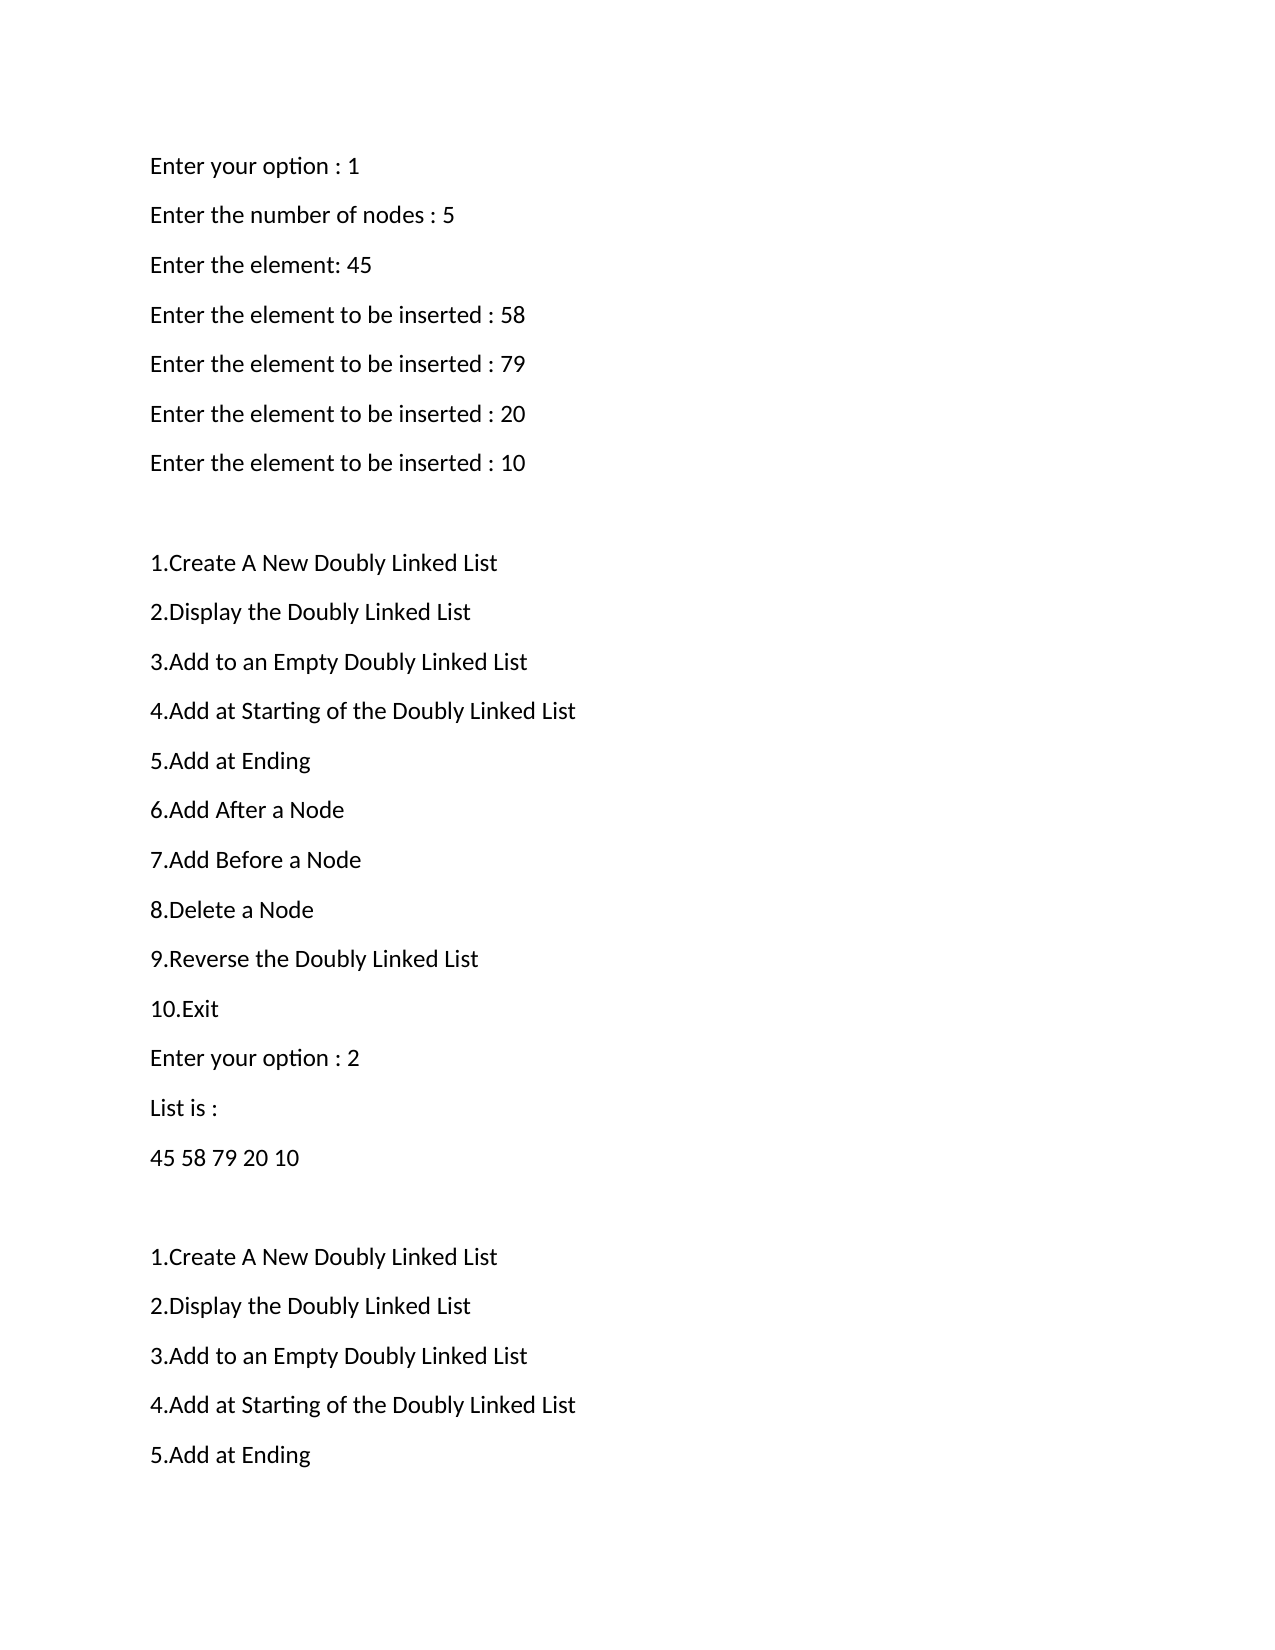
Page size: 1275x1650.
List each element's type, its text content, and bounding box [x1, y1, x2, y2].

text 2.Display the Doubly Linked List [150, 596, 1125, 627]
text Enter your option : 2 [150, 1042, 1125, 1073]
text Enter the element to be inserted : 10 [150, 447, 1125, 478]
text Enter your option : 1 [150, 150, 1125, 181]
text 1.Create A New Doubly Linked List [150, 1241, 1125, 1271]
text 5.Add at Ending [150, 745, 1125, 776]
text 4.Add at Starting of the Doubly Linked List [150, 695, 1125, 726]
text 2.Display the Doubly Linked List [150, 1290, 1125, 1321]
text 3.Add to an Empty Doubly Linked List [150, 1340, 1125, 1371]
text 45 58 79 20 10 [150, 1142, 1125, 1172]
text 5.Add at Ending [150, 1439, 1125, 1470]
text 10.Exit [150, 993, 1125, 1023]
text Enter the number of nodes : 5 [150, 199, 1125, 230]
text Enter the element: 45 [150, 249, 1125, 280]
text 4.Add at Starting of the Doubly Linked List [150, 1389, 1125, 1420]
text Enter the element to be inserted : 58 [150, 299, 1125, 329]
text 9.Reverse the Doubly Linked List [150, 943, 1125, 974]
text 3.Add to an Empty Doubly Linked List [150, 646, 1125, 676]
text List is : [150, 1092, 1125, 1123]
text Enter the element to be inserted : 20 [150, 398, 1125, 428]
text 7.Add Before a Node [150, 844, 1125, 875]
text 6.Add After a Node [150, 794, 1125, 825]
text Enter the element to be inserted : 79 [150, 348, 1125, 379]
text 8.Delete a Node [150, 894, 1125, 924]
text 1.Create A New Doubly Linked List [150, 547, 1125, 577]
